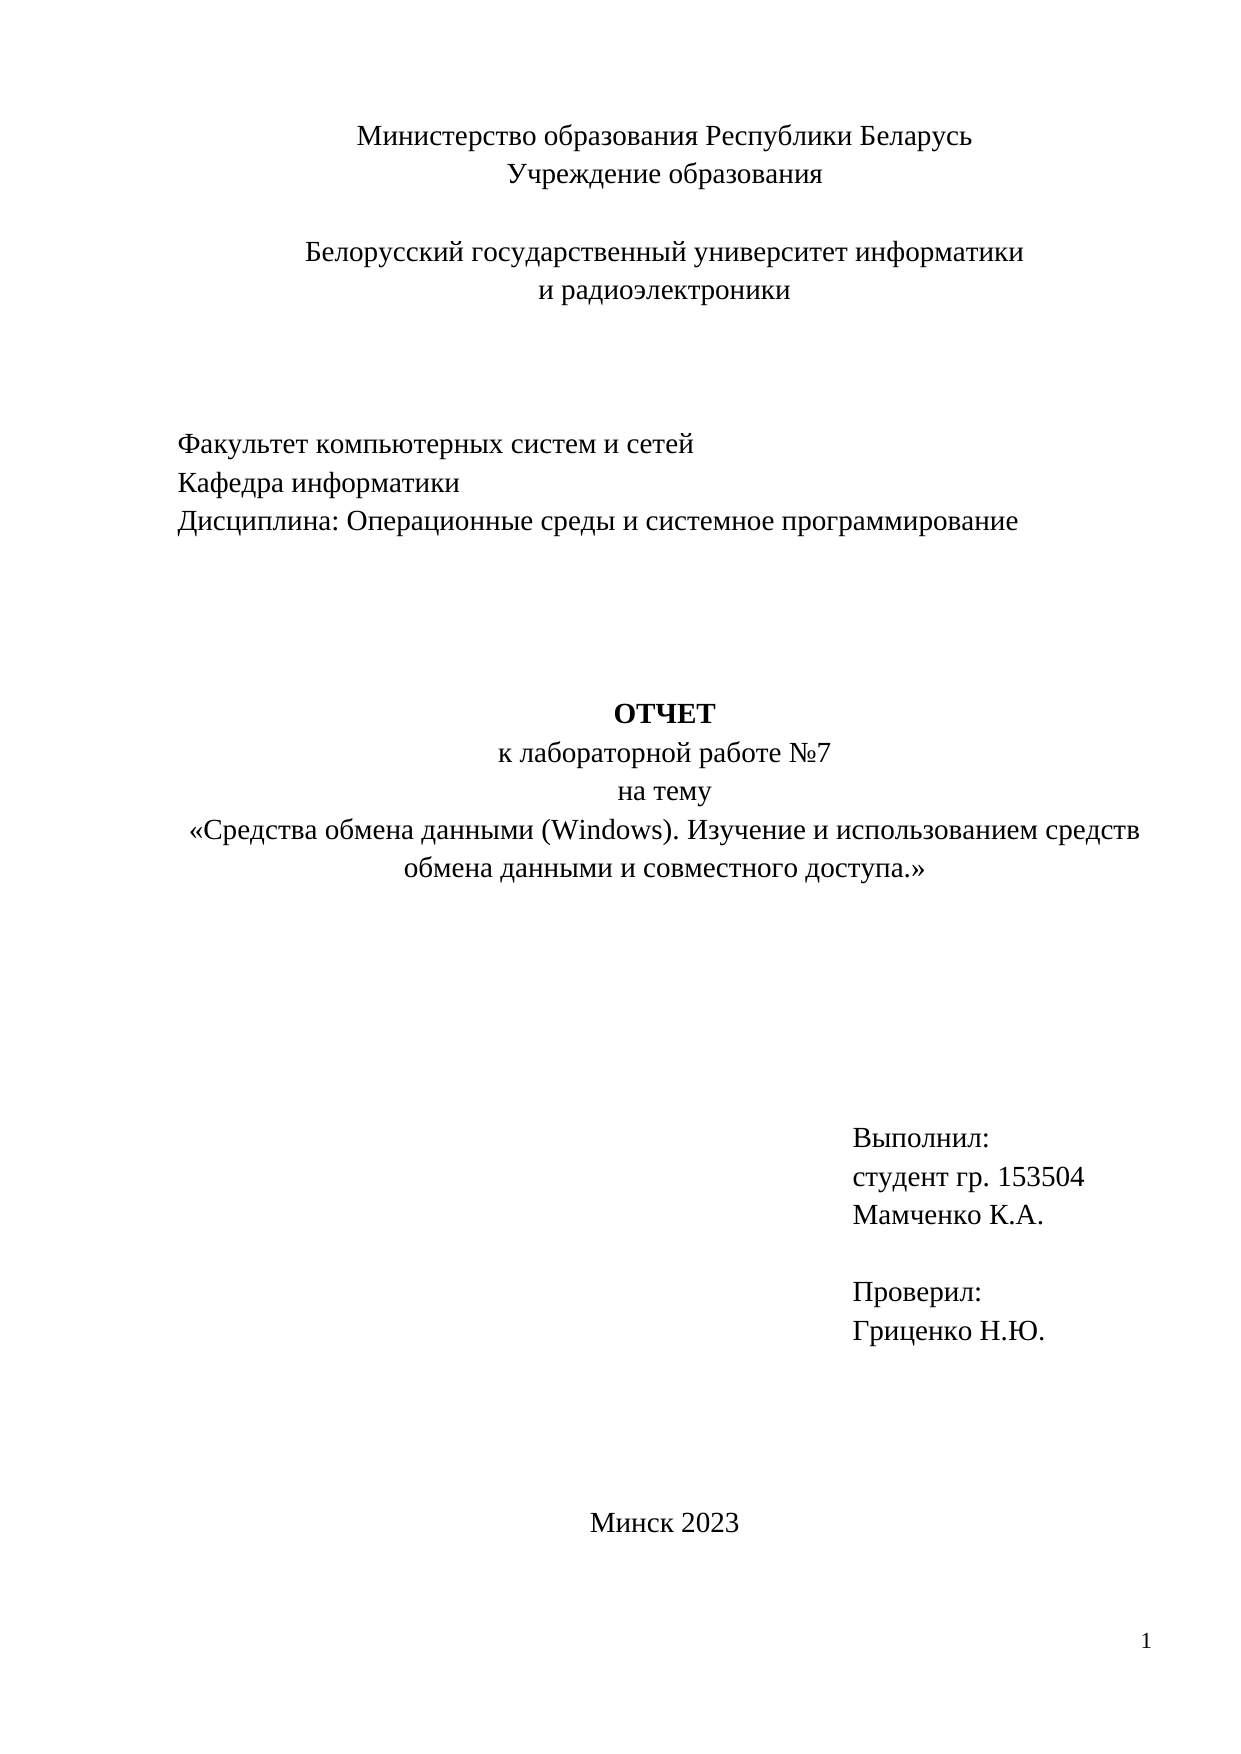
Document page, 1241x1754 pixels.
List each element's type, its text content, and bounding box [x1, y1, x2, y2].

text Выполнил: [852, 1120, 1152, 1154]
text Мамченко К.А. [852, 1197, 1152, 1231]
text на тему [177, 773, 1152, 807]
text ОТЧЕТ [177, 696, 1152, 730]
text студент гр. 153504 [852, 1159, 1152, 1192]
text Минск 2023 [177, 1506, 1152, 1539]
text Дисциплина: Операционные среды и системное программирование [177, 503, 1152, 537]
text Факультет компьютерных систем и сетей [177, 426, 1152, 460]
text и радиоэлектроники [177, 272, 1152, 306]
text Учреждение образования [177, 157, 1152, 190]
text «Средства обмена данными (Windows). Изучение и использованием средств обмена данными и совместного доступа.» [177, 812, 1152, 884]
text Кафедра информатики [177, 465, 1152, 498]
text Гриценко Н.Ю. [852, 1313, 1152, 1346]
text Министерство образования Республики Беларусь [177, 118, 1152, 152]
text Белорусский государственный университет информатики [177, 234, 1152, 267]
text Проверил: [852, 1274, 1152, 1308]
text к лабораторной работе №7 [177, 735, 1152, 768]
